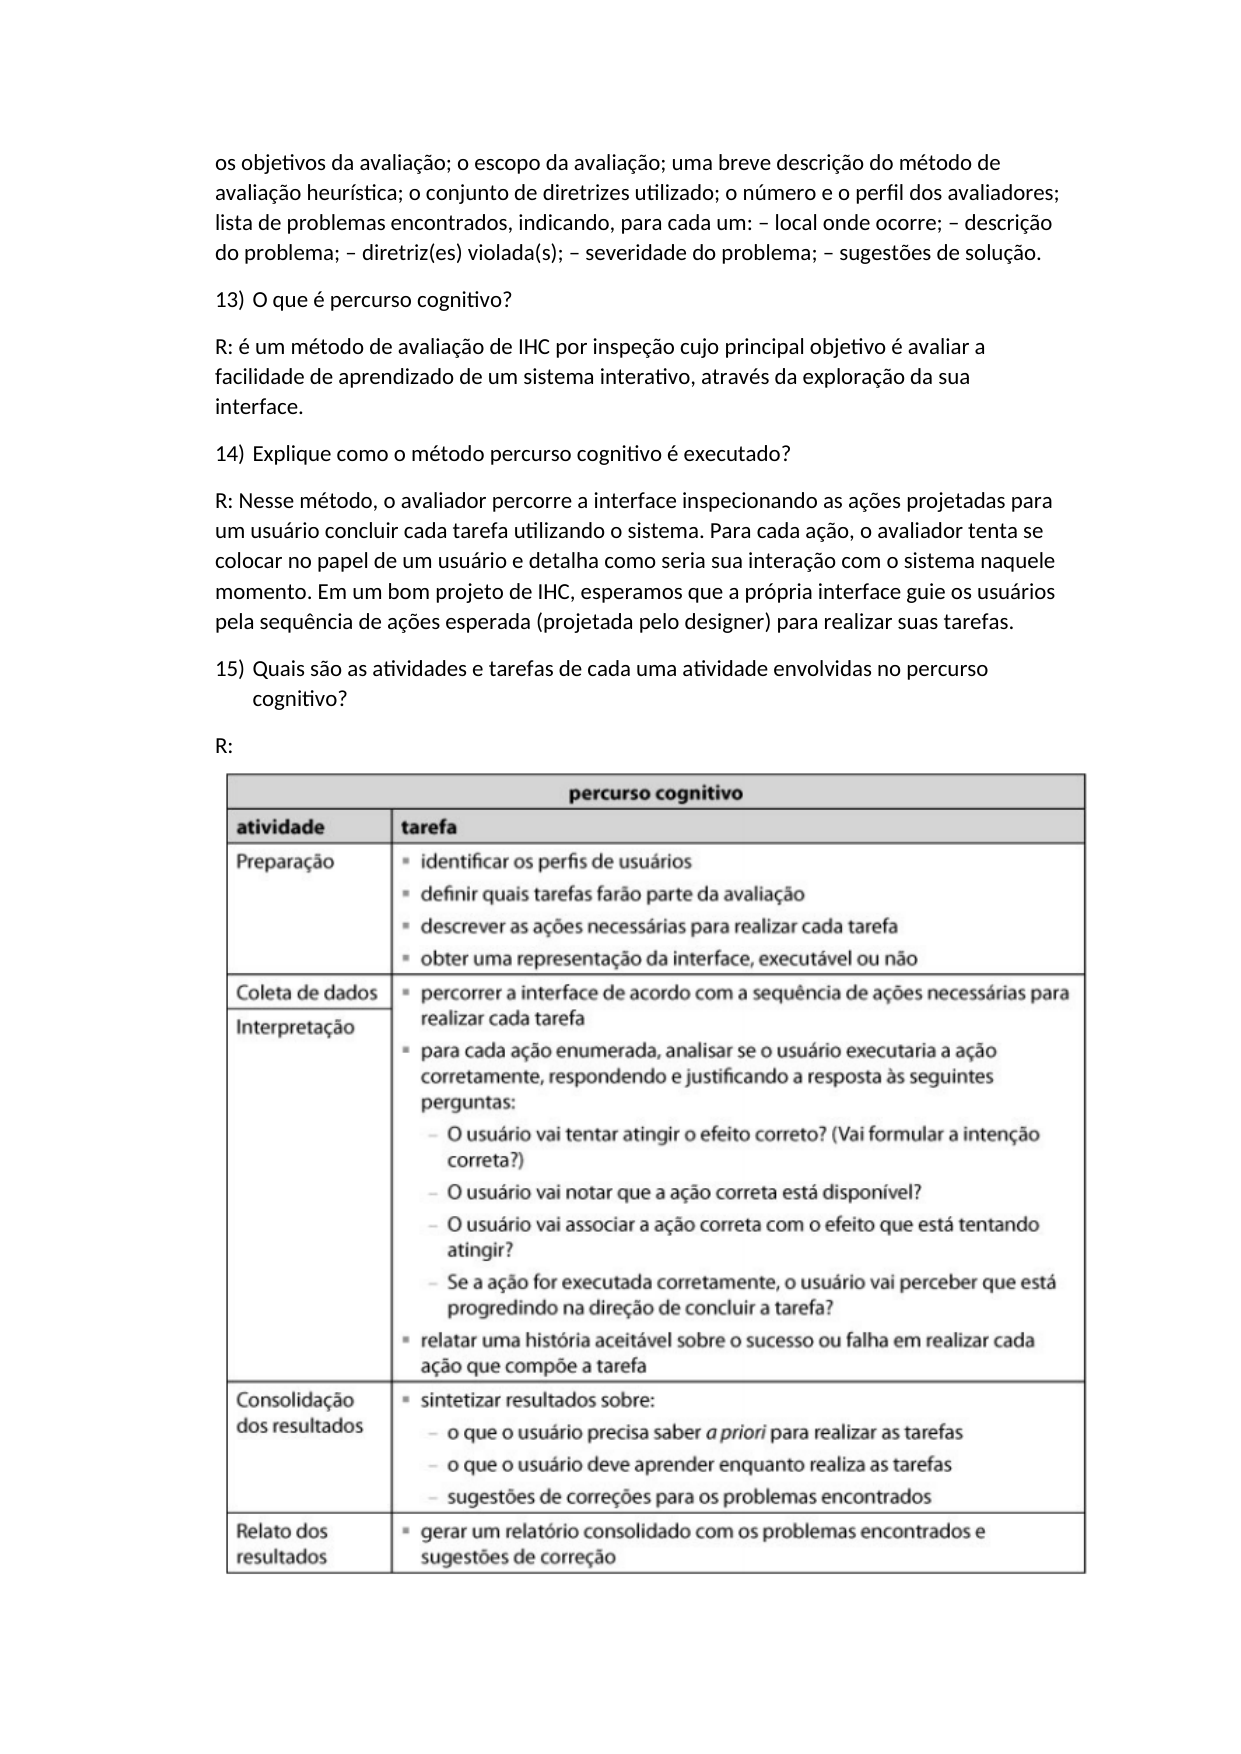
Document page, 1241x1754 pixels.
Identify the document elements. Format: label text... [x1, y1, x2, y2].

picture [214, 761, 1101, 1588]
text R: é um método de avaliação de IHC por inspeção cujo principal objetivo é avaliar a facilidade de aprendizado de um sistema interativo, através da exploração da sua interface. [215, 332, 1063, 420]
text R: Nesse método, o avaliador percorre a interface inspecionando as ações projetadas para um usuário concluir cada tarefa utilizando o sistema. Para cada ação, o avaliador tenta se colocar no papel de um usuário e detalha como seria sua interação com o sistema naquele momento. Em um bom projeto de IHC, esperamos que a própria interface guie os usuários pela sequência de ações esperada (projetada pelo designer) para realizar suas tarefas. [215, 486, 1063, 635]
text R: [215, 731, 1063, 761]
list Explique como o método percurso cognitivo é executado? [215, 439, 1063, 467]
text os objetivos da avaliação; o escopo da avaliação; uma breve descrição do método de avaliação heurística; o conjunto de diretrizes utilizado; o número e o perfil dos avaliadores; lista de problemas encontrados, indicando, para cada um: – local onde ocorre; – descrição do problema; – diretriz(es) violada(s); – severidade do problema; – sugestões de solução. [215, 148, 1063, 266]
list Quais são as atividades e tarefas de cada uma atividade envolvidas no percurso cognitivo? [215, 654, 1063, 712]
list O que é percurso cognitivo? [215, 285, 1063, 313]
